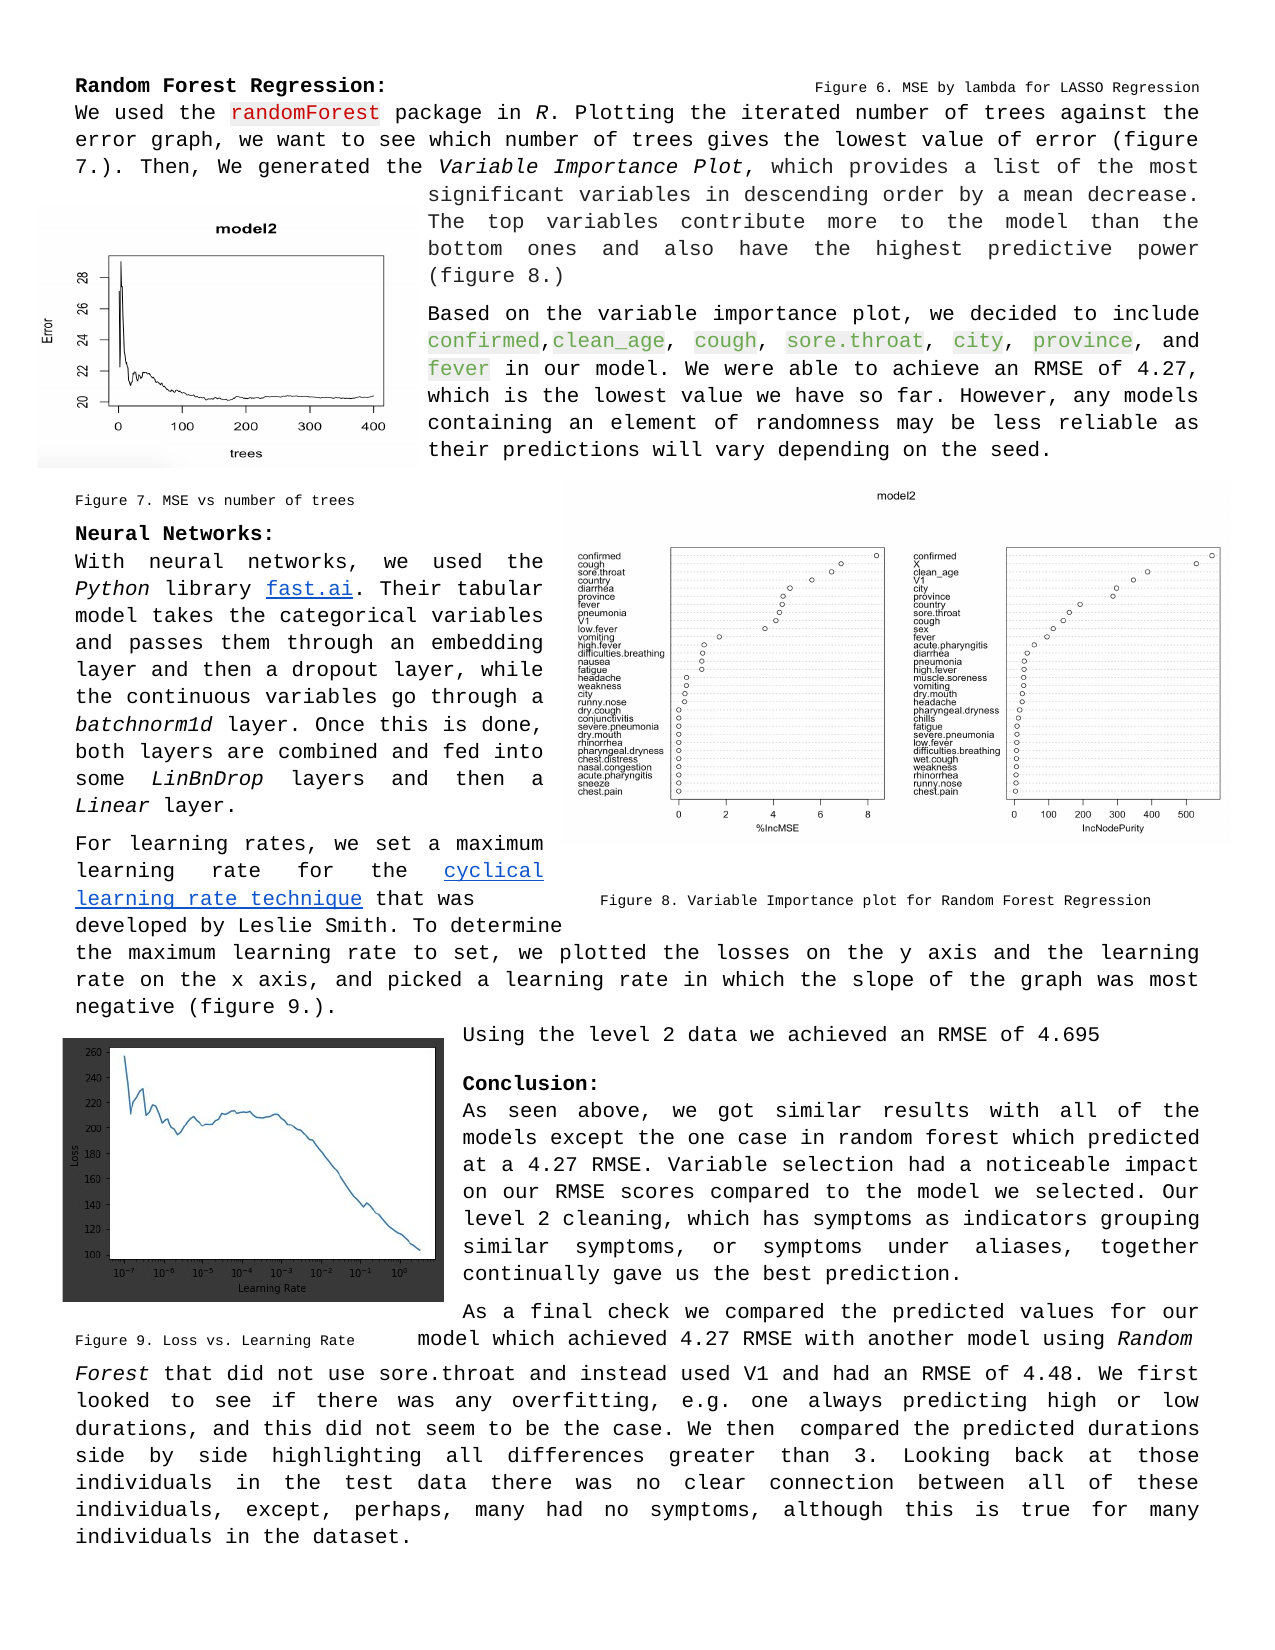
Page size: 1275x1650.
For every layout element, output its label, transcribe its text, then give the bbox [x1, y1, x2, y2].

picture [37, 204, 418, 468]
text Conclusion: [444, 1072, 1200, 1096]
text Using the level 2 data we achieved an RMSE of 4.695 [75, 1024, 1200, 1047]
text With neural networks, we used the Python library fast.ai. Their tabular model takes the categorical variables and passes them through an embedding layer and then a dropout layer, while the continuous variables go through a batchnorm1d layer. Once this is done, both layers are combined and fed into some LinBnDrop layers and then a Linear layer. [75, 551, 562, 819]
text developed by Leslie Smith. To determine [75, 915, 1200, 938]
text As a final check we compared the predicted values for our Figure 9. Loss vs. Learning Rate model which achieved 4.27 RMSE with another model using Random [75, 1301, 1200, 1352]
text Based on the variable importance plot, we decided to include confirmed,clean_age, cough, sore.throat, city, province, and fever in our model. We were able to achieve an RMSE of 4.27, which is the lowest value we have so far. However, any models containing an element of randomness may be less reliable as their predictions will vary depending on the seed. [418, 303, 1200, 463]
text Random Forest Regression: Figure 6. MSE by lambda for LASSO Regression We used the randomForest package in R. Plotting the iterated number of trees against the error graph, we want to see which number of trees gives the lowest value of error (figure 7.). Then, We generated the Variable Importance Plot, which provides a list of the most significant variables in descending order by a mean decrease. The top variables contribute more to the model than the bottom ones and also have the highest predictive power (figure 8.) [75, 75, 1200, 289]
picture [562, 481, 1231, 845]
text Forest that did not use sore.throat and instead used V1 and had an RMSE of 4.48. We first looked to see if there was any overfitting, e.g. one always predicting high or low durations, and this did not seem to be the case. We then compared the predicted durations side by side highlighting all differences greater than 3. Looking back at those individuals in the test data there was no clear connection between all of these individuals, except, perhaps, many had no symptoms, although this is true for many individuals in the dataset. [75, 1363, 1200, 1550]
text Neural Networks: [75, 523, 562, 547]
text As seen above, we got similar results with all of the models except the one case in random forest which predicted at a 4.27 RMSE. Variable selection had a noticeable impact on our RMSE scores compared to the model we selected. Our level 2 cleaning, which has symptoms as indicators grouping similar symptoms, or symptoms under aliases, together continually gave us the best prediction. [444, 1100, 1200, 1286]
text For learning rates, we set a maximum learning rate for the cyclical learning rate technique that was Figure 8. Variable Importance plot for Random Forest Regression [75, 833, 1200, 911]
text Figure 7. MSE vs number of trees [75, 494, 562, 510]
text the maximum learning rate to set, we plotted the losses on the y axis and the learning rate on the x axis, and picked a learning rate in which the slope of the graph was most negative (figure 9.). [75, 942, 1200, 1020]
picture [62, 1038, 444, 1302]
